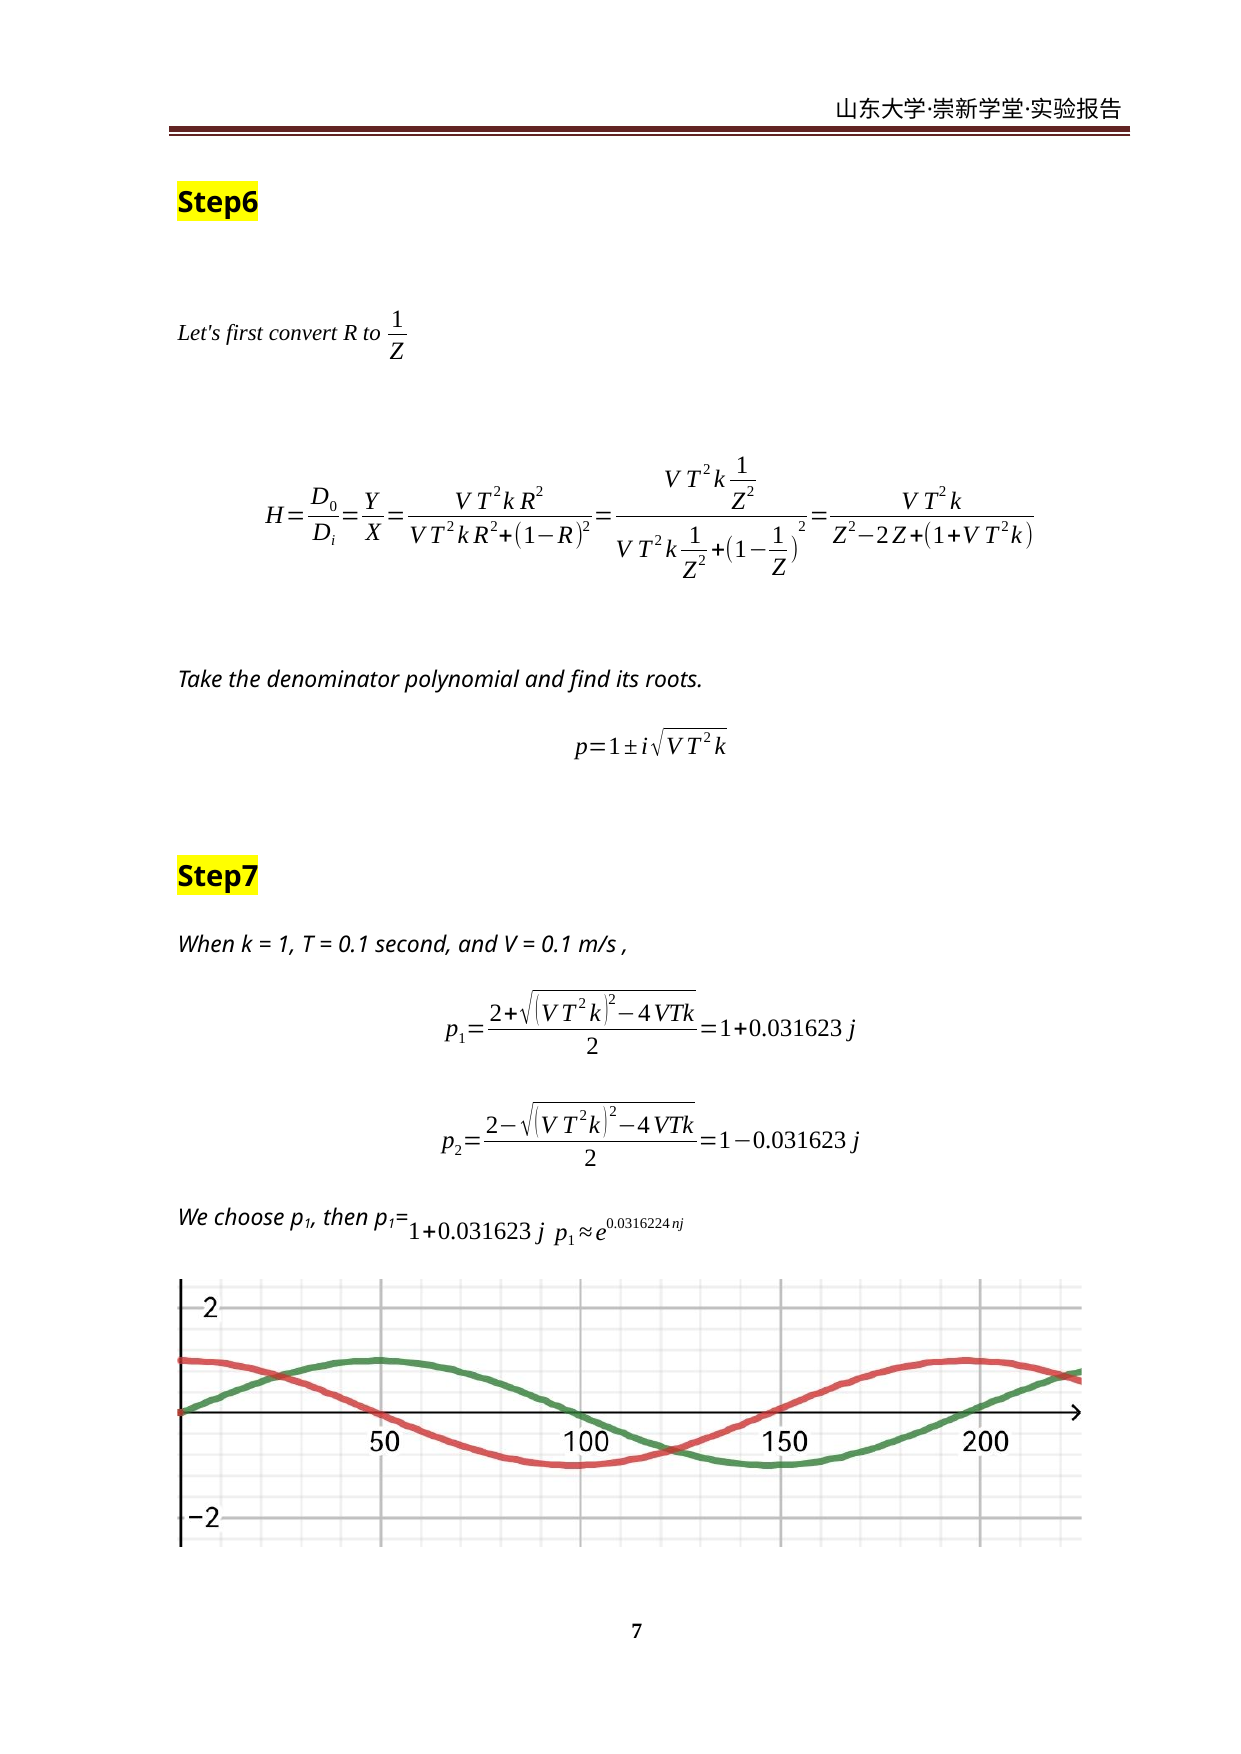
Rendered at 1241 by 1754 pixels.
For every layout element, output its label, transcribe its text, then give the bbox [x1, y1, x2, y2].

text Take the denominator polynomial and find its roots. [177, 663, 1122, 695]
text When k = 1, T = 0.1 second, and V = 0.1 m/s , [177, 927, 1122, 960]
text Step6 [177, 169, 1122, 234]
text We choose p1, then p1= [177, 1199, 1122, 1264]
picture [177, 1279, 1082, 1547]
text Let's first convert R to [177, 303, 1122, 368]
text Step7 [177, 842, 1122, 907]
